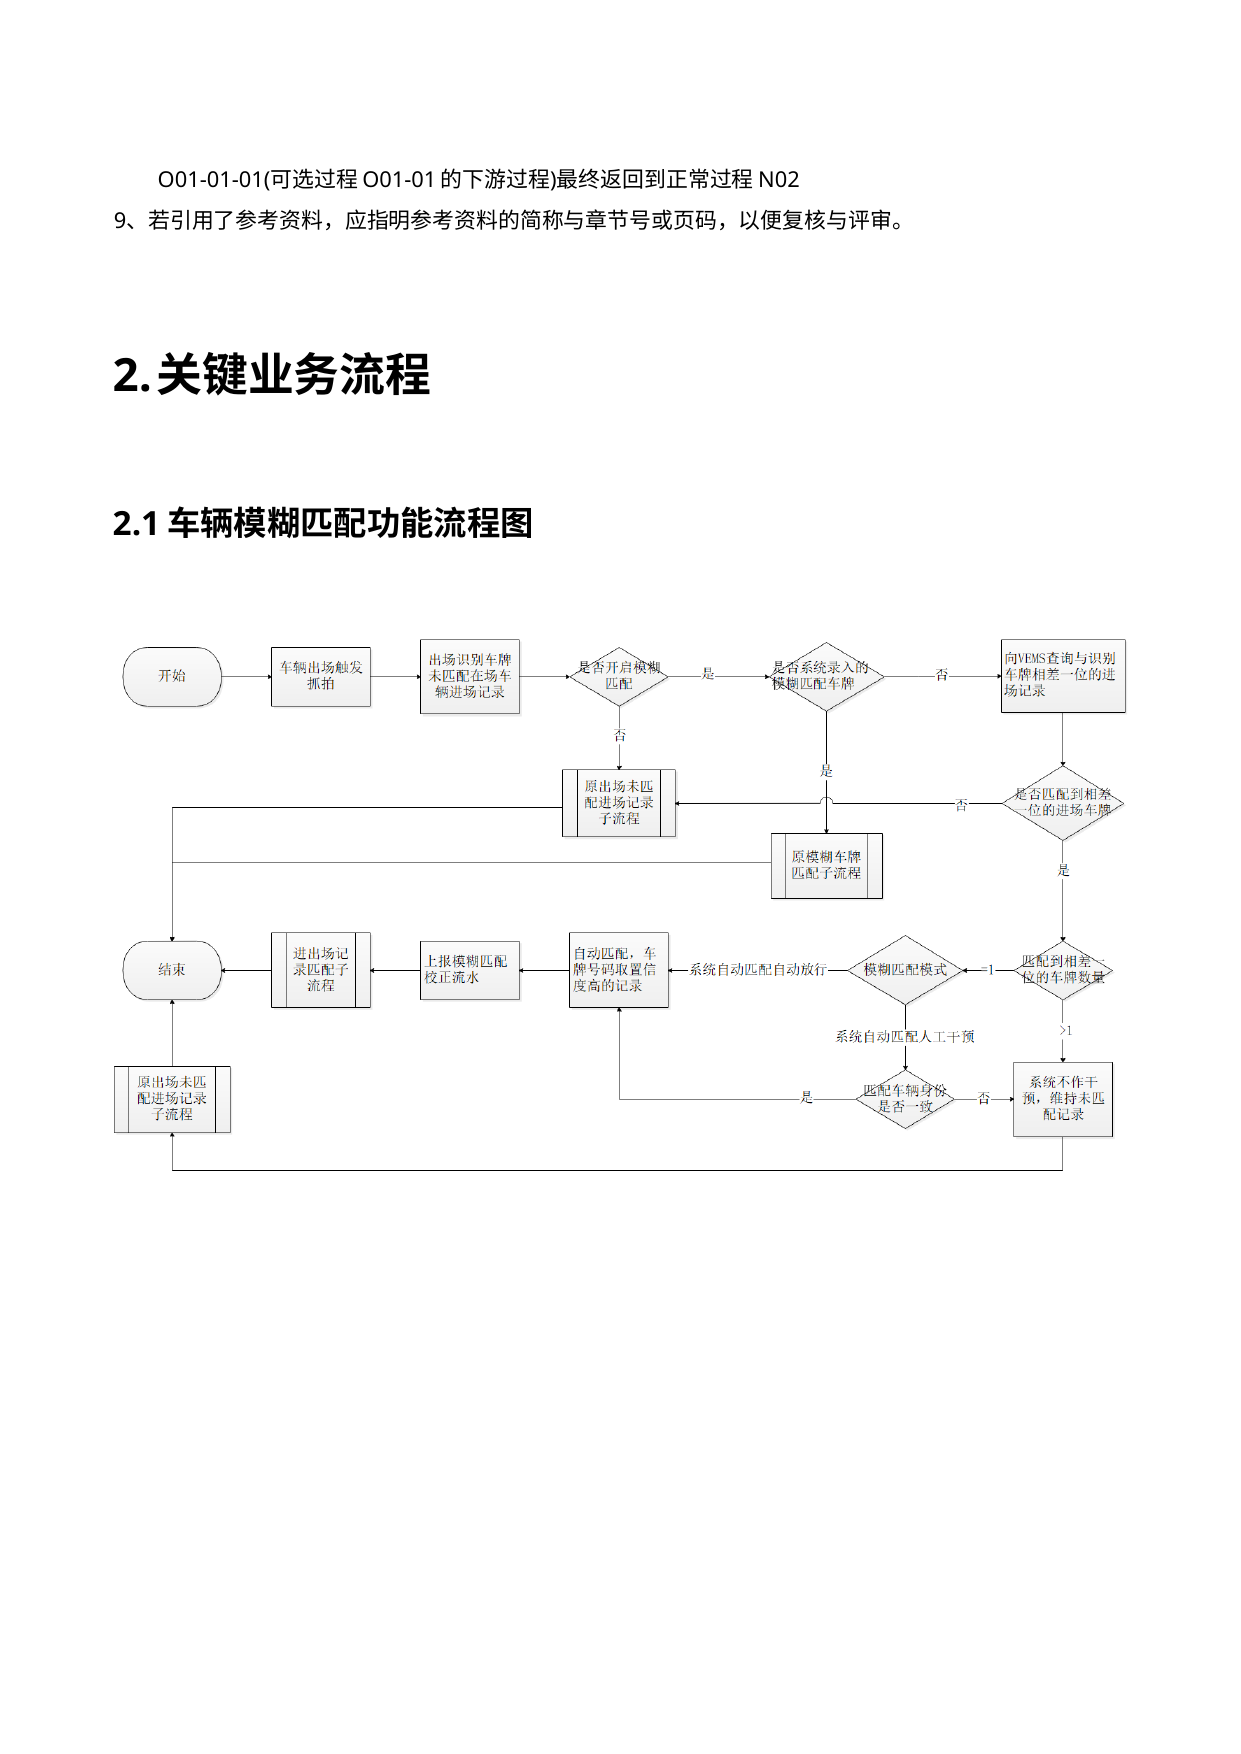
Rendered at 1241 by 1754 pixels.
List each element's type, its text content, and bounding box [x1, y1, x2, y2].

picture [112, 637, 1128, 1174]
list 若引用了参考资料，应指明参考资料的简称与章节号或页码，以便复核与评审。 [114, 202, 1128, 235]
text O01-01-01(可选过程O01-01的下游过程)最终返回到正常过程N02 [114, 162, 1128, 194]
subtitle 关键业务流程 [112, 323, 1128, 421]
subtitle 2.1车辆模糊匹配功能流程图 [112, 488, 1128, 553]
